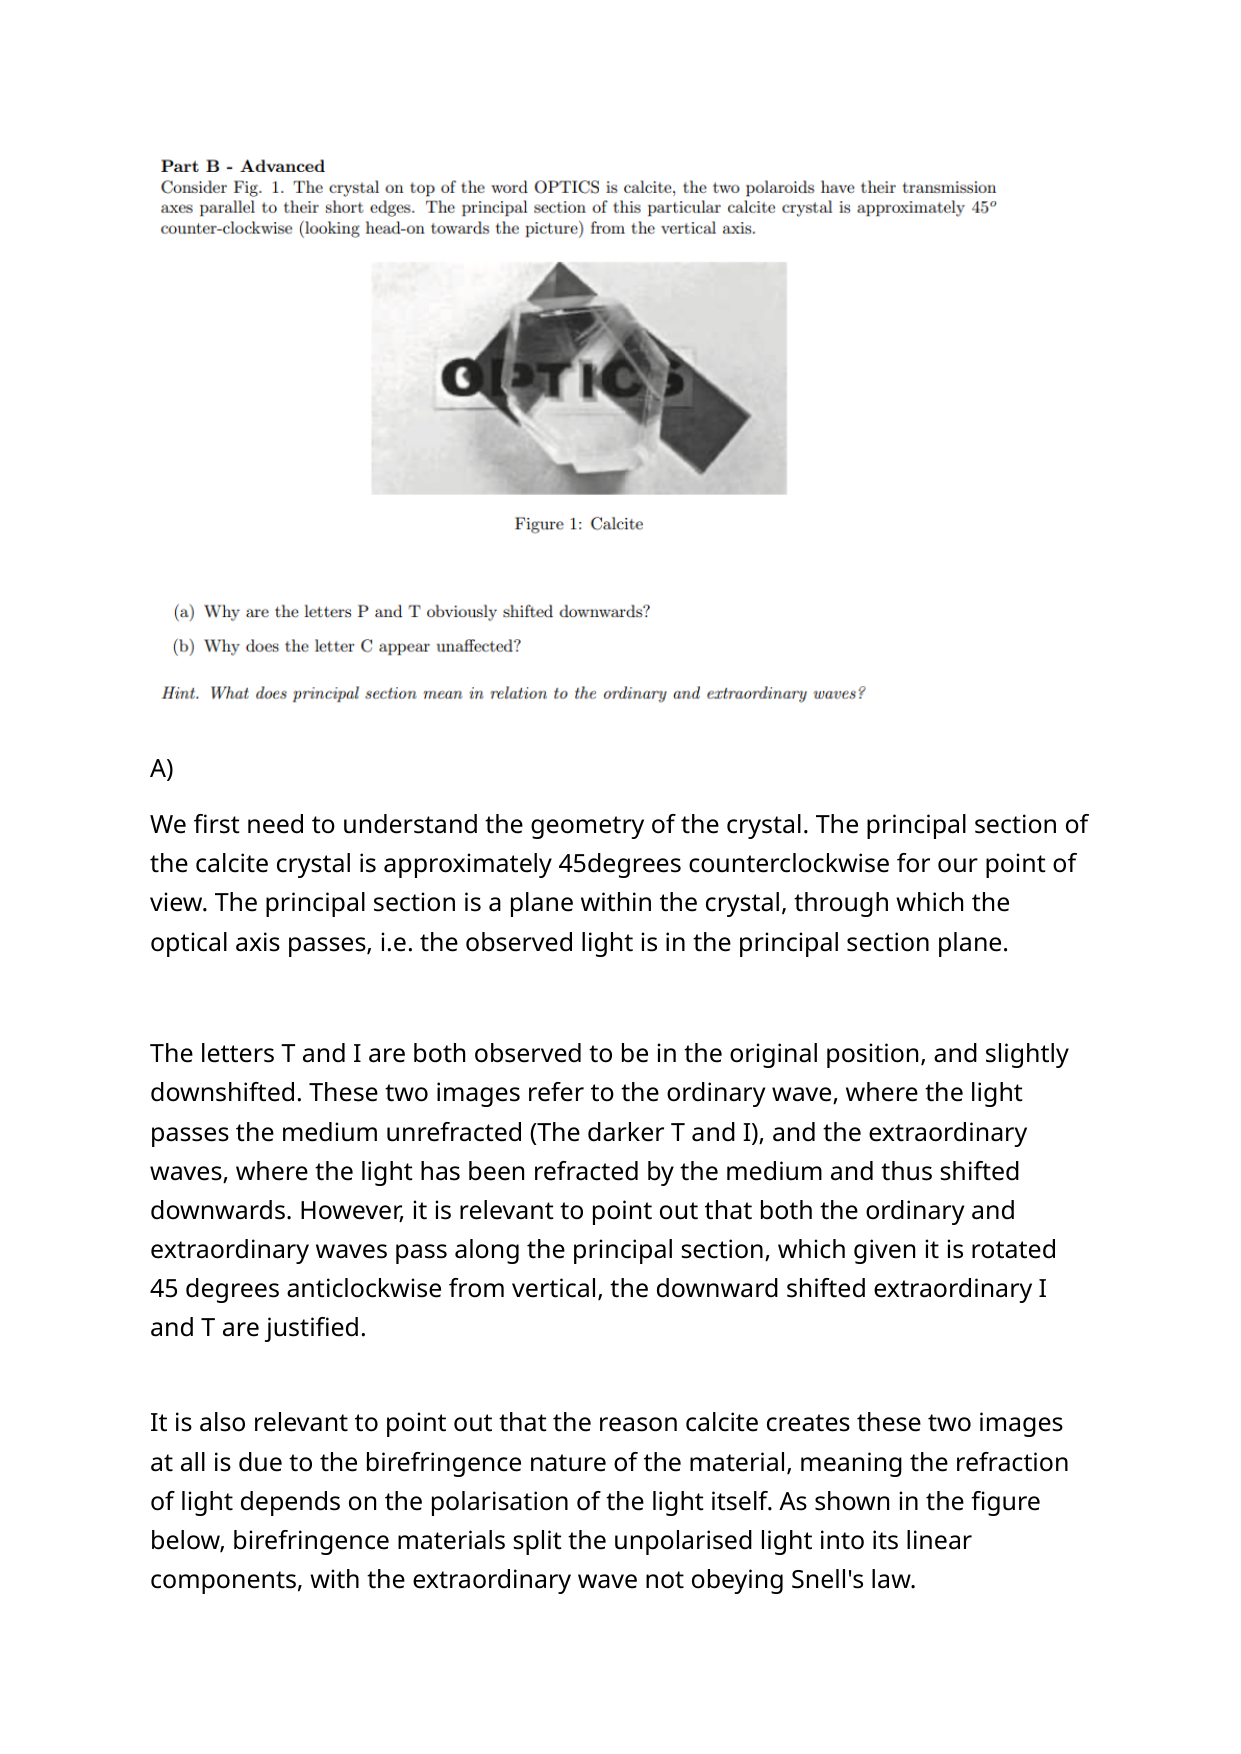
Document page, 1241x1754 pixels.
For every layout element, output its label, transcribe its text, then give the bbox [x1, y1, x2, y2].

picture [150, 150, 1022, 730]
text It is also relevant to point out that the reason calcite creates these two images at all is due to the birefringence nature of the material, meaning the refraction of light depends on the polarisation of the light itself. As shown in the figure below, birefringence materials split the unpolarised light into its linear components, with the extraordinary wave not obeying Snell's law. [150, 1366, 1090, 1596]
text The letters T and I are both observed to be in the original position, and slightly downshifted. These two images refer to the ordinary wave, where the light passes the medium unrefracted (The darker T and I), and the extraordinary waves, where the light has been refracted by the medium and thus shifted downwards. However, it is relevant to point out that both the ordinary and extraordinary waves pass along the principal section, which given it is rotated 45 degrees anticlockwise from vertical, the downward shifted extraordinary I and T are justified. [150, 1036, 1090, 1344]
text We first need to understand the geometry of the crystal. The principal section of the calcite crystal is approximately 45degrees counterclockwise for our point of view. The principal section is a plane within the crystal, through which the optical axis passes, i.e. the observed light is in the principal section plane. [150, 807, 1090, 958]
text A) [150, 751, 1090, 785]
